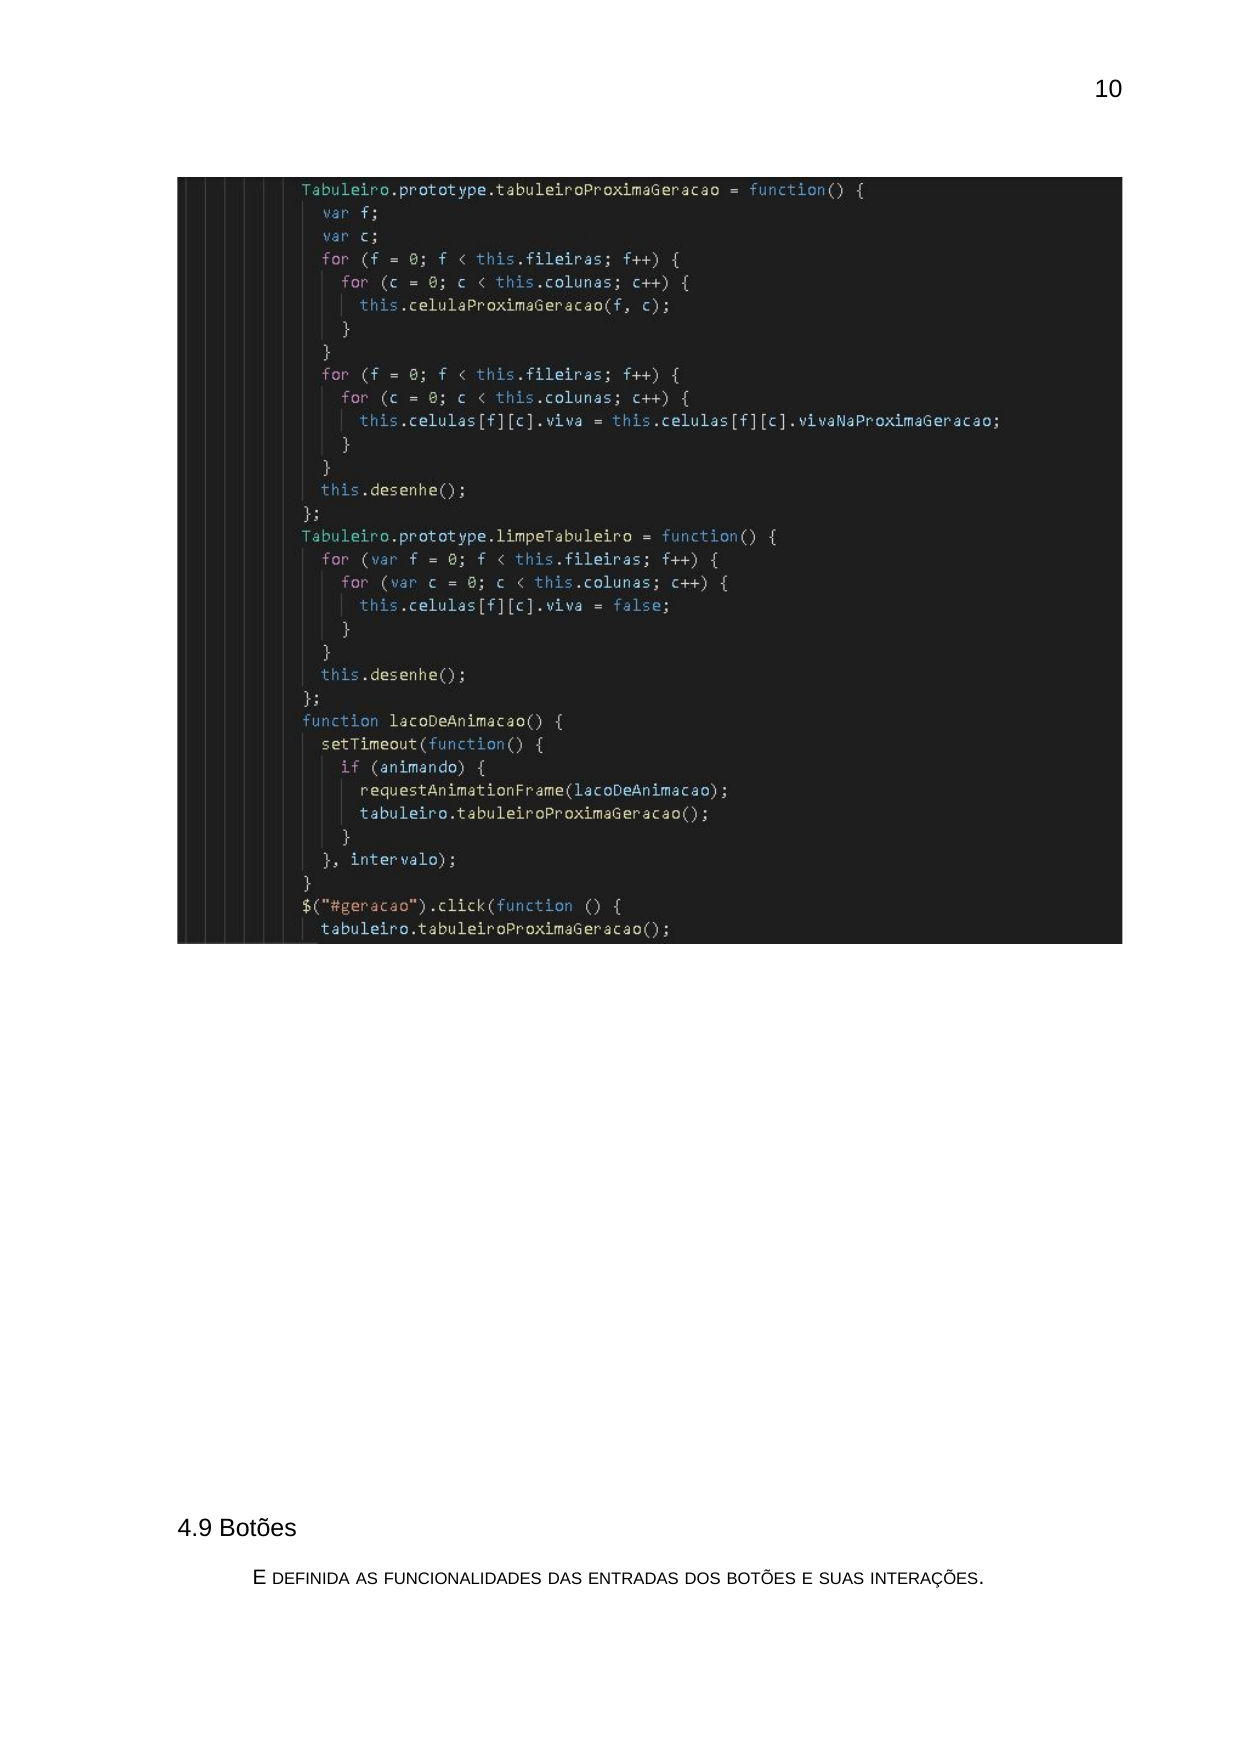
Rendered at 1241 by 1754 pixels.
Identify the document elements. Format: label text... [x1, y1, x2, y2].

subtitle 4.9 Botões [177, 1513, 1122, 1542]
text E definida as funcionalidades das entradas dos botões e suas interações. [177, 1565, 1122, 1589]
picture [177, 177, 1123, 944]
